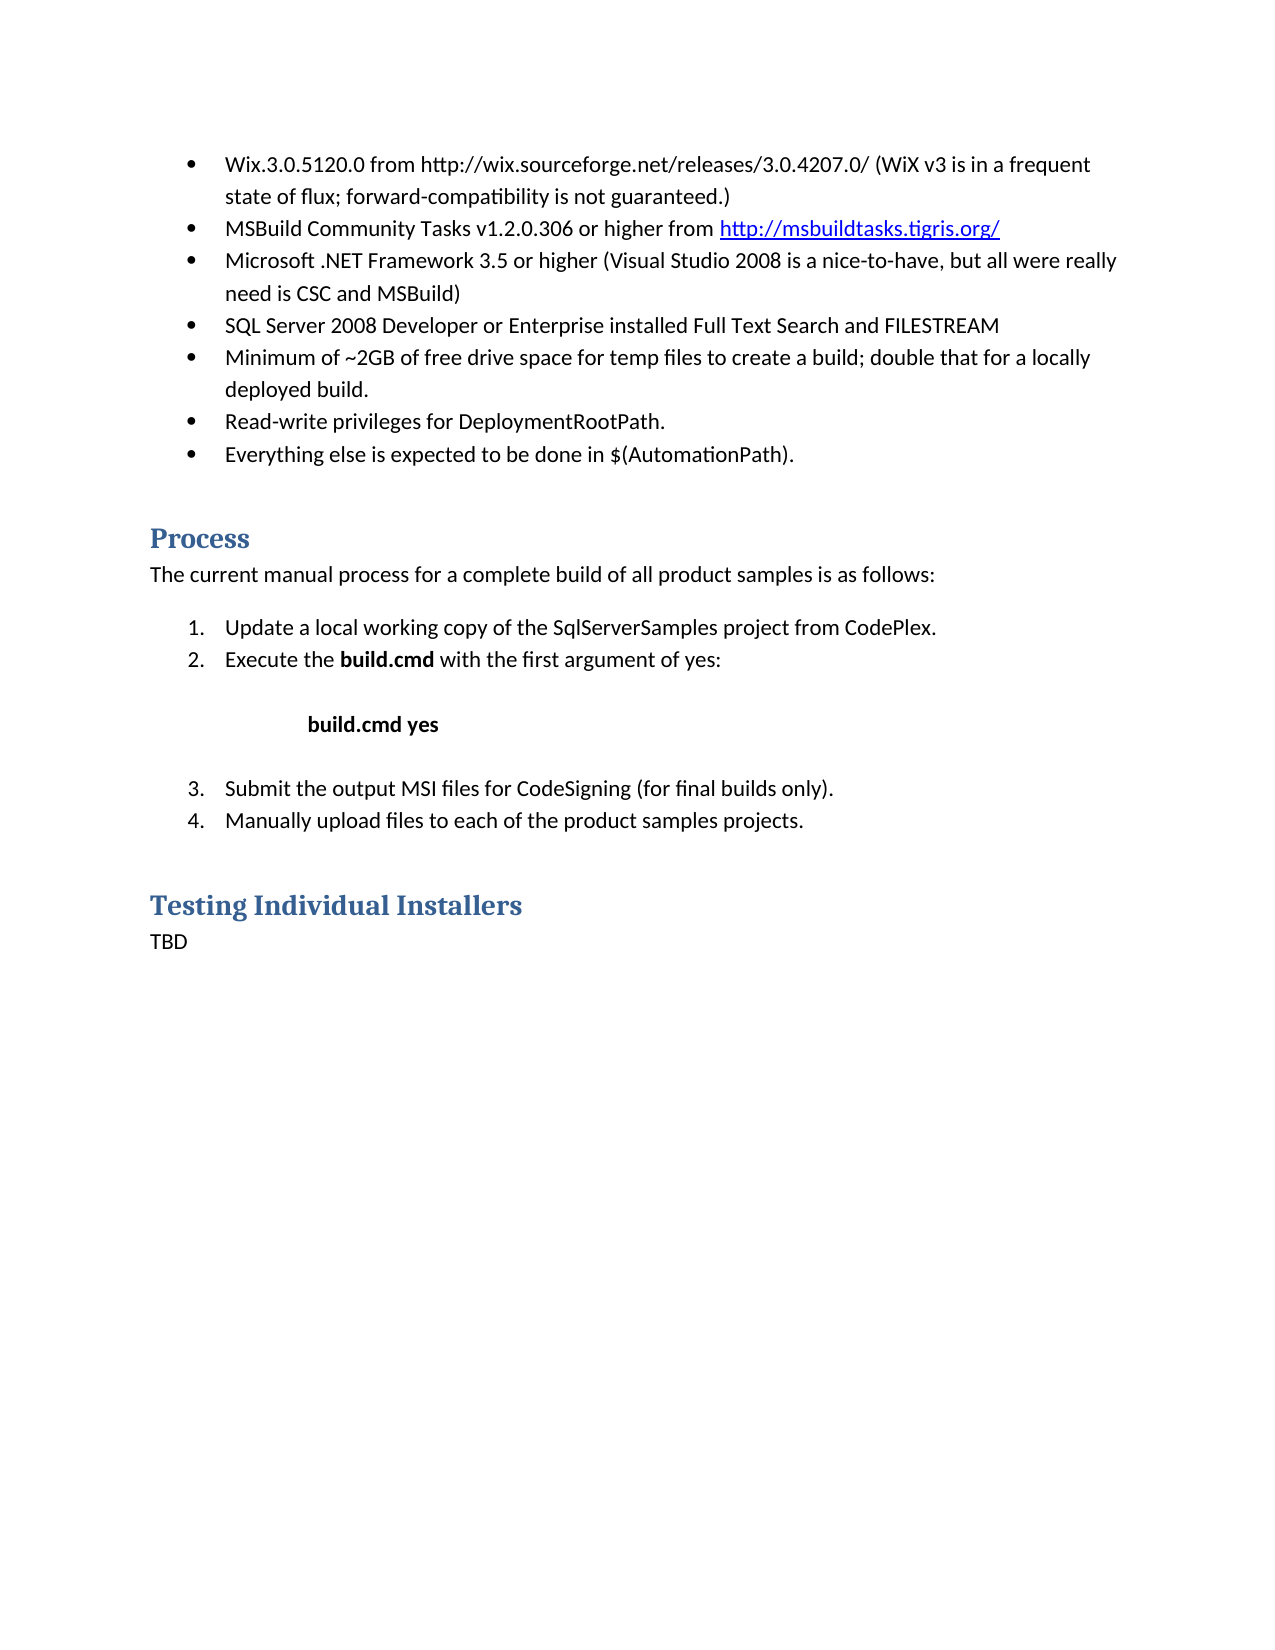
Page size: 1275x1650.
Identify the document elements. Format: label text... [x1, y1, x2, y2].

list Wix.3.0.5120.0 from http://wix.sourceforge.net/releases/3.0.4207.0/ (WiX v3 is in a frequent state of flux; forward-compatibility is not guaranteed.) [187, 150, 1125, 210]
list Update a local working copy of the SqlServerSamples project from CodePlex. [187, 613, 1125, 641]
list Minimum of ~2GB of free drive space for temp files to create a build; double that for a locally deployed build. [187, 343, 1125, 403]
list Manually upload files to each of the product samples projects. [187, 807, 1125, 834]
list Submit the output MSI files for CodeSigning (for final builds only). [187, 774, 1125, 802]
list Read-write privileges for DeploymentRootPath. [187, 407, 1125, 436]
subtitle Process [150, 522, 1125, 555]
subtitle Testing Individual Installers [150, 889, 1125, 922]
list Execute the build.cmd with the first argument of yes: build.cmd yes [187, 646, 1125, 770]
list SQL Server 2008 Developer or Enterprise installed Full Text Search and FILESTREAM [187, 311, 1125, 339]
list Everything else is expected to be done in $(AutomationPath). [187, 440, 1125, 468]
text TBD [150, 927, 1125, 955]
list MSBuild Community Tasks v1.2.0.306 or higher from http://msbuildtasks.tigris.org/ [187, 214, 1125, 242]
list Microsoft .NET Framework 3.5 or higher (Visual Studio 2008 is a nice-to-have, but all were really need is CSC and MSBuild) [187, 247, 1125, 307]
text The current manual process for a complete build of all product samples is as follows: [150, 560, 1125, 588]
